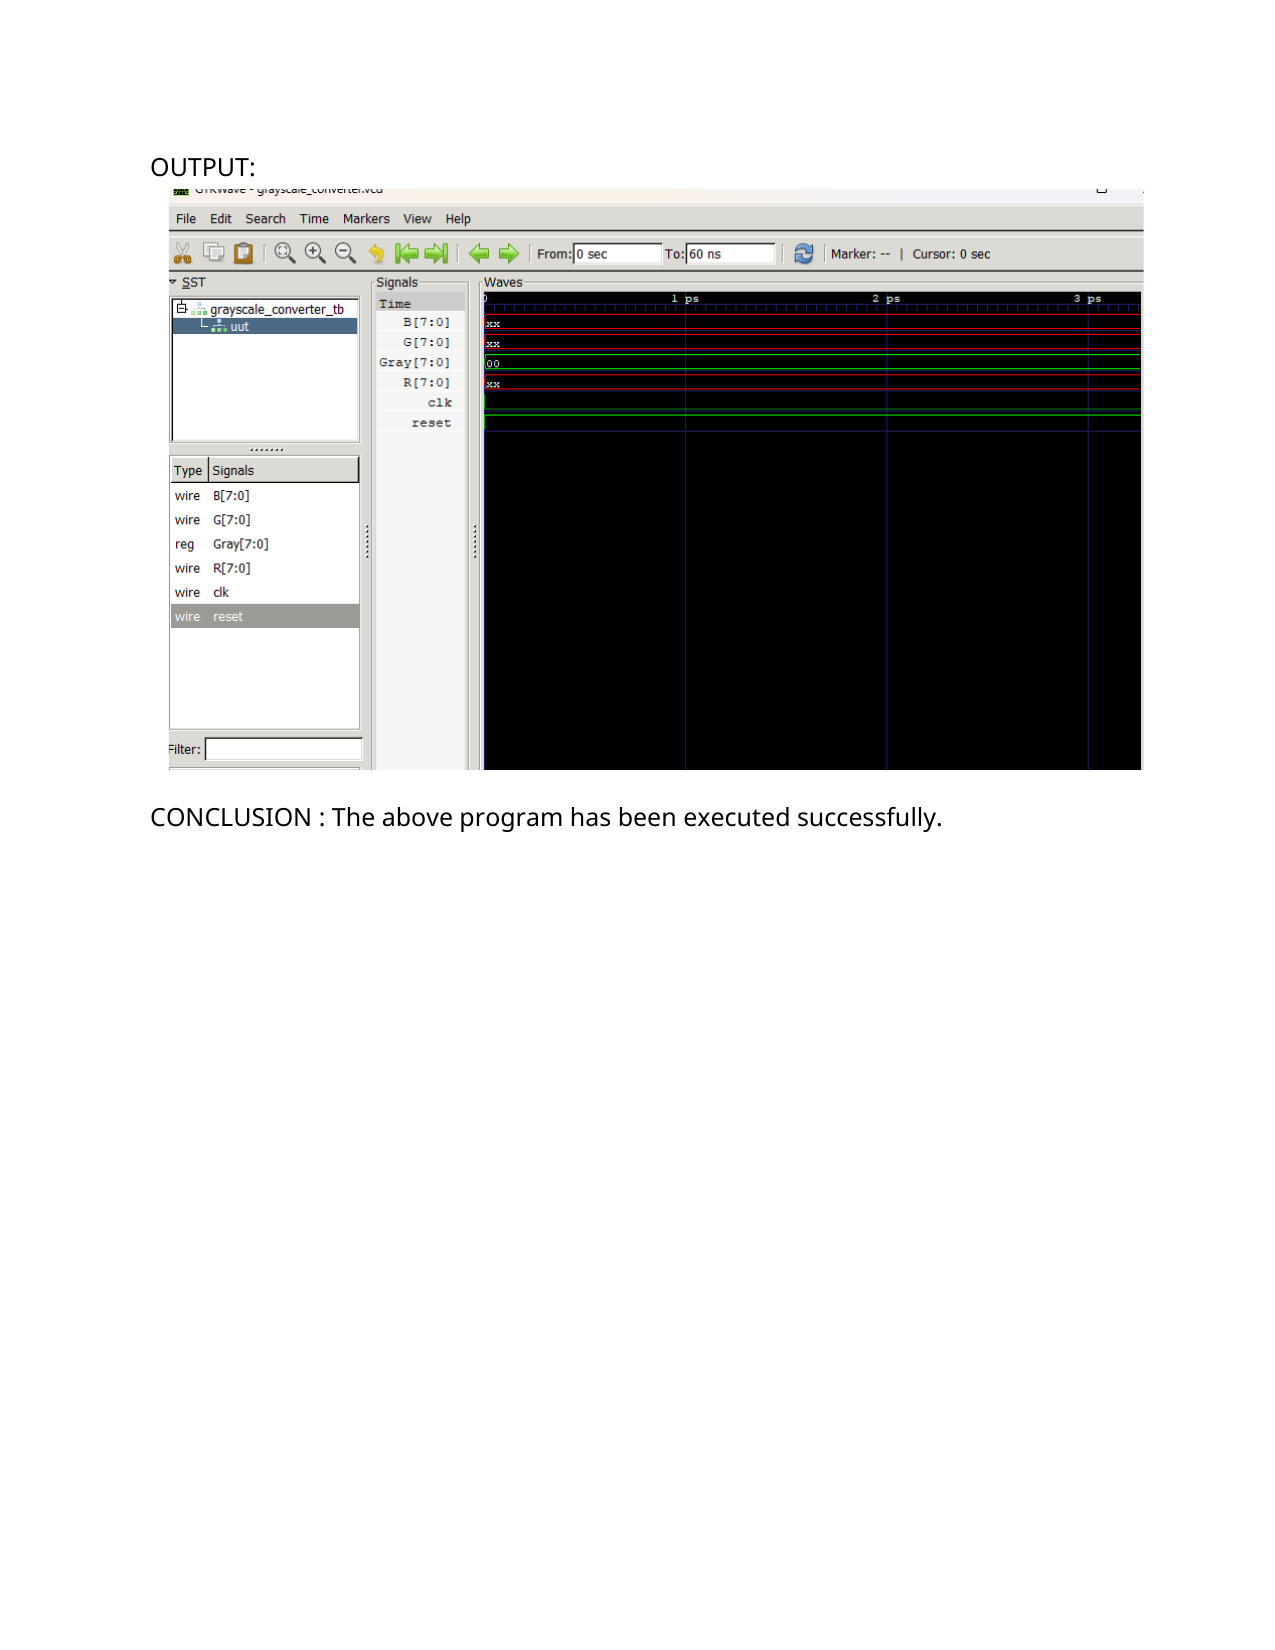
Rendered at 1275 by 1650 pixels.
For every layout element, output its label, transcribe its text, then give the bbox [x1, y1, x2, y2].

text OUTPUT: [150, 150, 1125, 769]
text CONCLUSION : The above program has been executed successfully. [150, 799, 1125, 834]
